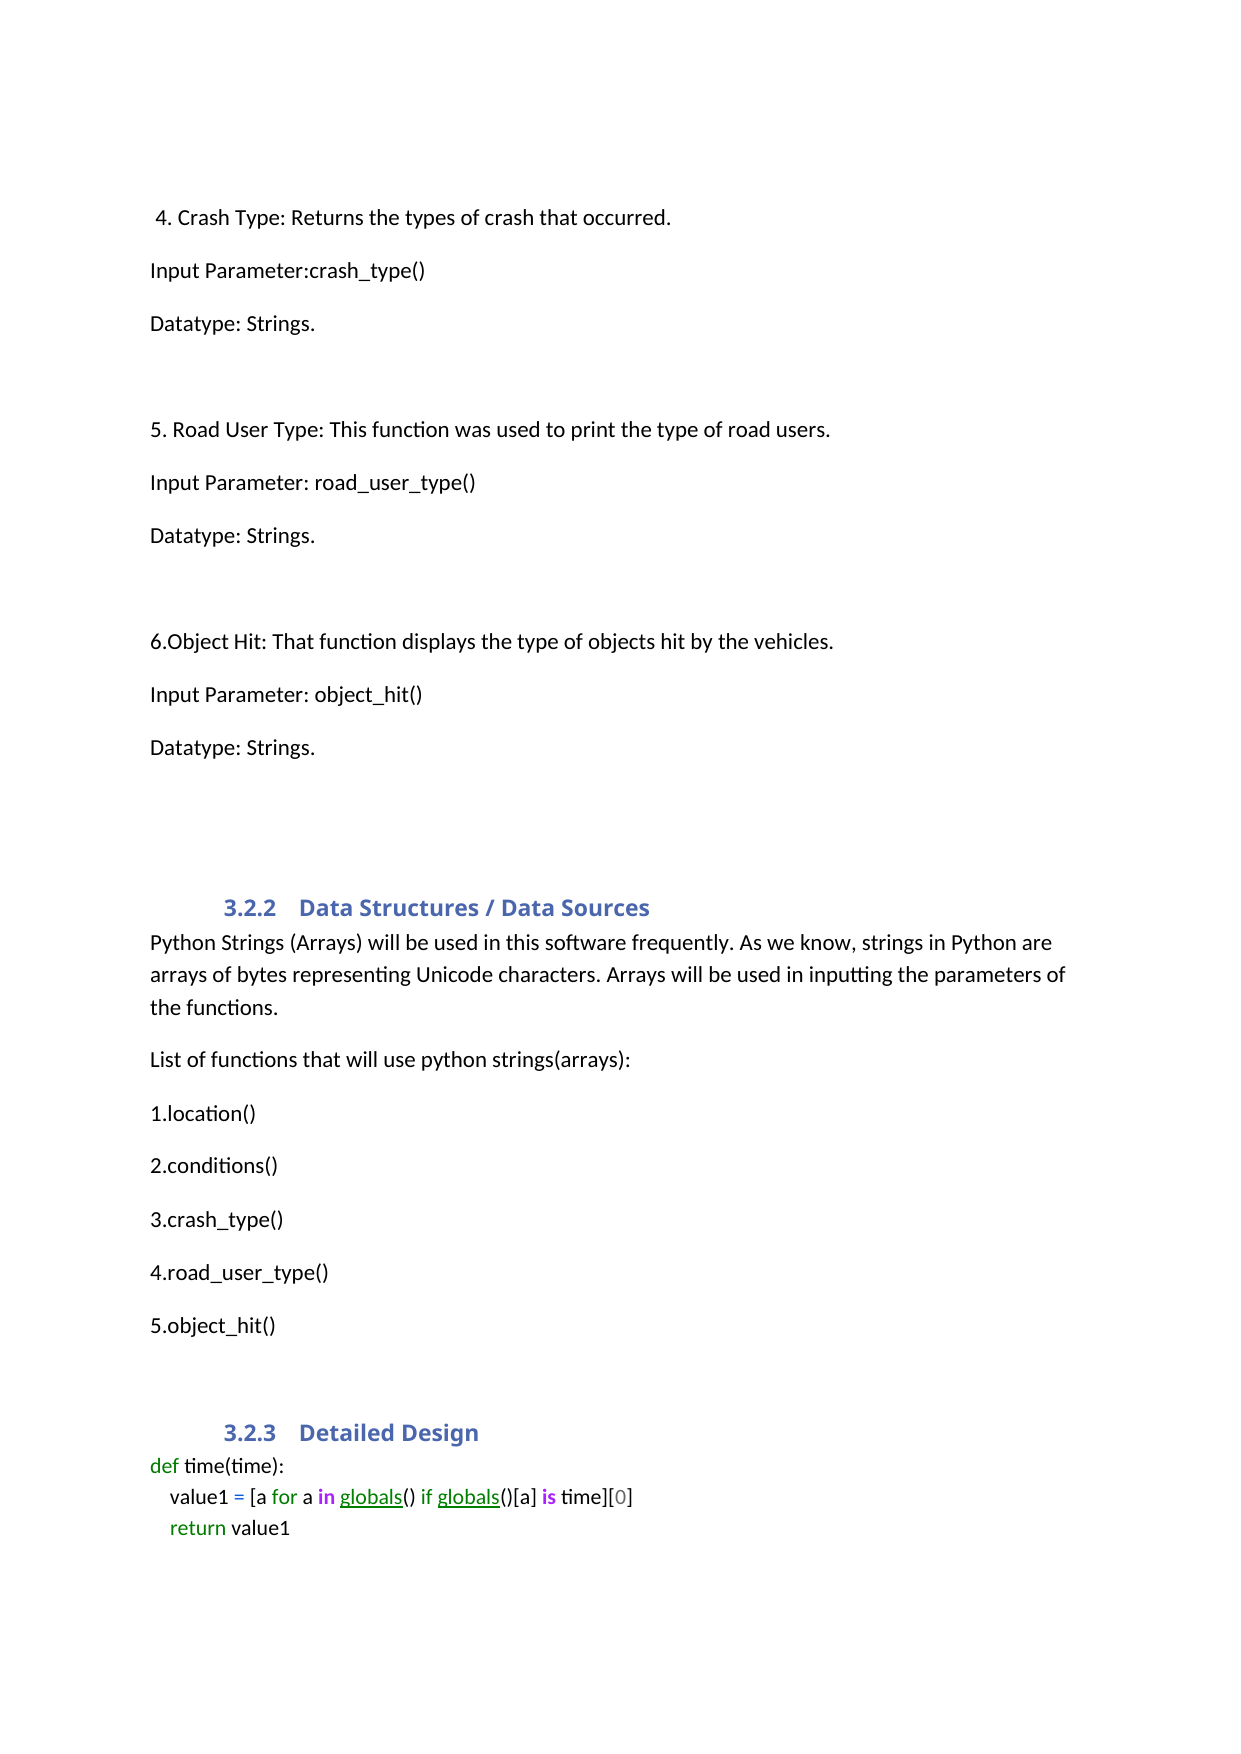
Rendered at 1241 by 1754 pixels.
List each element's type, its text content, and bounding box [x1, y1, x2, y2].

text 5.object_hit() [150, 1311, 1090, 1339]
subtitle Data Structures / Data Sources [224, 892, 1090, 923]
text 1.location() [150, 1099, 1090, 1127]
text 5. Road User Type: This function was used to print the type of road users. [150, 415, 1090, 443]
text Input Parameter:crash_type() [150, 256, 1090, 284]
text def time(time): value1 = [a for a in globals() if globals()[a] is time][0] return value1 [150, 1453, 1090, 1541]
subtitle Detailed Design [224, 1417, 1090, 1448]
text 2.conditions() [150, 1152, 1090, 1180]
text 3.crash_type() [150, 1205, 1090, 1233]
text Datatype: Strings. [150, 309, 1090, 337]
text 6.Object Hit: That function displays the type of objects hit by the vehicles. [150, 627, 1090, 655]
text 4. Crash Type: Returns the types of crash that occurred. [150, 203, 1090, 231]
text Input Parameter: object_hit() [150, 680, 1090, 708]
text Python Strings (Arrays) will be used in this software frequently. As we know, strings in Python are arrays of bytes representing Unicode characters. Arrays will be used in inputting the parameters of the functions. [150, 928, 1090, 1021]
text List of functions that will use python strings(arrays): [150, 1046, 1090, 1074]
text Datatype: Strings. [150, 521, 1090, 549]
text Datatype: Strings. [150, 733, 1090, 761]
text 4.road_user_type() [150, 1258, 1090, 1286]
text Input Parameter: road_user_type() [150, 468, 1090, 496]
